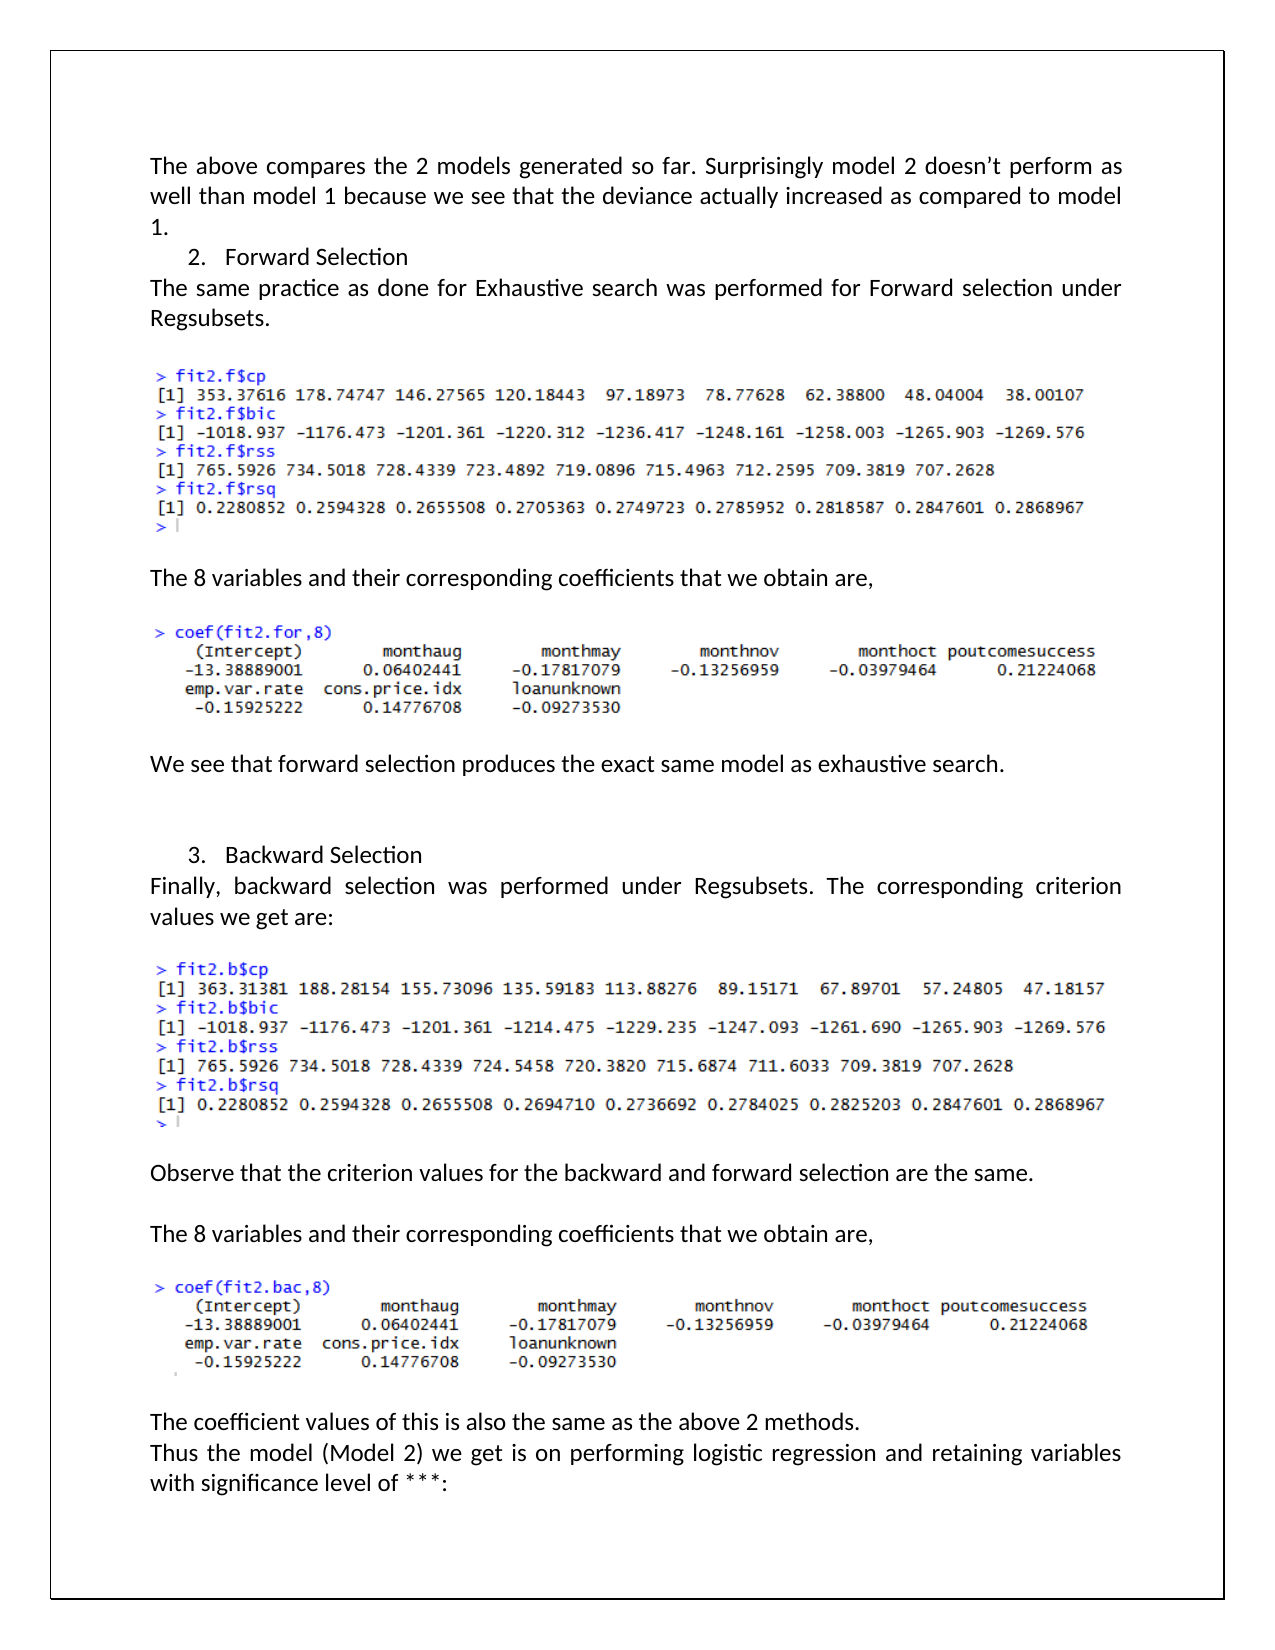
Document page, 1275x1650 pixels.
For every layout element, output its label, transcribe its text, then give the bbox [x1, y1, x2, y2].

picture [150, 1278, 1125, 1376]
list Forward Selection [187, 242, 1124, 272]
text Observe that the criterion values for the backward and forward selection are the same. [150, 1157, 1124, 1187]
text Thus the model (Model 2) we get is on performing logistic regression and retaining variables with significance level of ***: [150, 1437, 1124, 1498]
text The same practice as done for Exhaustive search was performed for Forward selection under Regsubsets. [150, 272, 1124, 333]
text Finally, backward selection was performed under Regsubsets. The corresponding criterion values we get are: [150, 870, 1124, 931]
text We see that forward selection produces the exact same model as exhaustive search. [150, 748, 1124, 779]
picture [150, 961, 1125, 1127]
picture [150, 363, 1125, 532]
text The 8 variables and their corresponding coefficients that we obtain are, [150, 562, 1124, 593]
list Backward Selection [187, 840, 1124, 870]
text The 8 variables and their corresponding coefficients that we obtain are, [150, 1218, 1124, 1248]
picture [150, 623, 1125, 718]
text The above compares the 2 models generated so far. Surprisingly model 2 doesn’t perform as well than model 1 because we see that the deviance actually increased as compared to model 1. [150, 150, 1124, 242]
text The coefficient values of this is also the same as the above 2 methods. [150, 1406, 1124, 1437]
